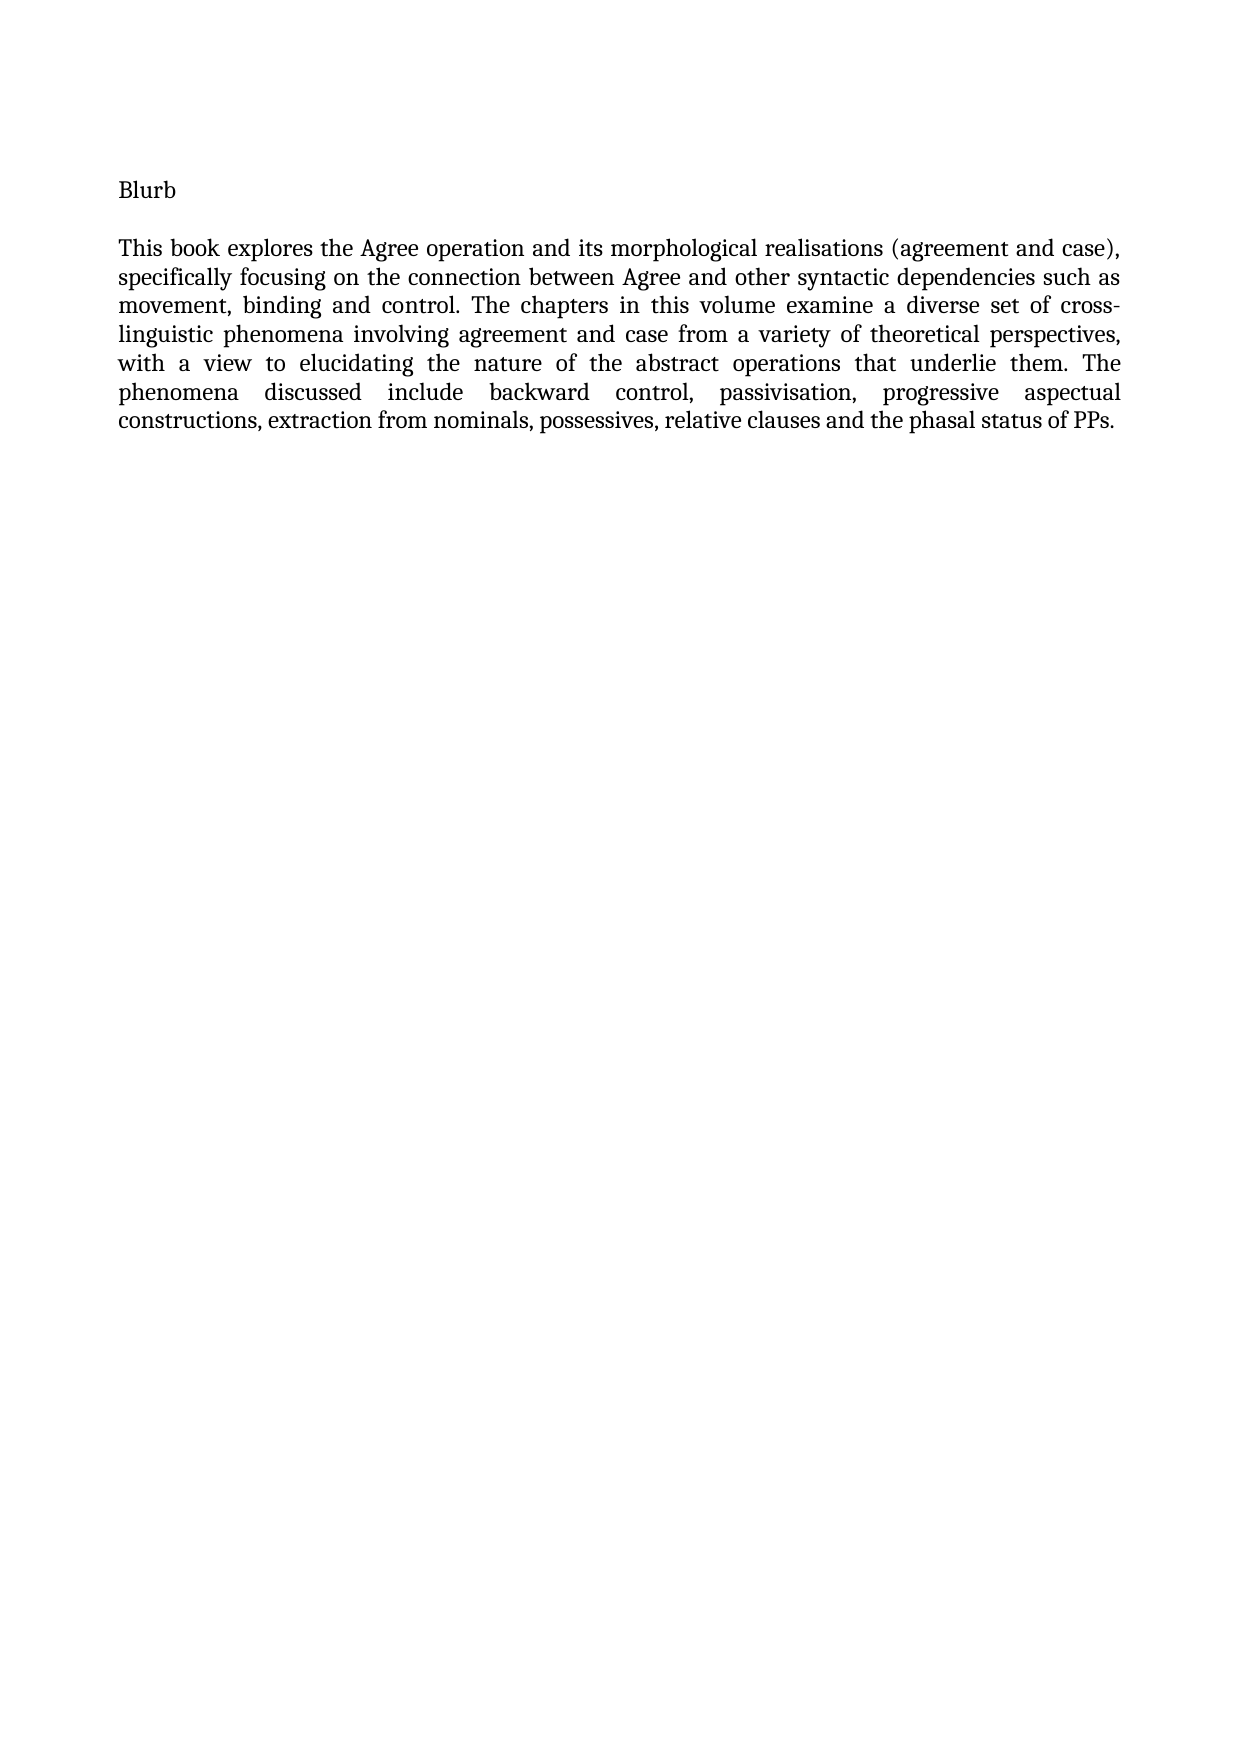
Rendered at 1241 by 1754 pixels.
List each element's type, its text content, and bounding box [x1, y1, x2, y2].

text Blurb [118, 176, 1122, 205]
text This book explores the Agree operation and its morphological realisations (agreement and case), specifically focusing on the connection between Agree and other syntactic dependencies such as movement, binding and control. The chapters in this volume examine a diverse set of cross-linguistic phenomena involving agreement and case from a variety of theoretical perspectives, with a view to elucidating the nature of the abstract operations that underlie them. The phenomena discussed include backward control, passivisation, progressive aspectual constructions, extraction from nominals, possessives, relative clauses and the phasal status of PPs. [118, 234, 1122, 435]
